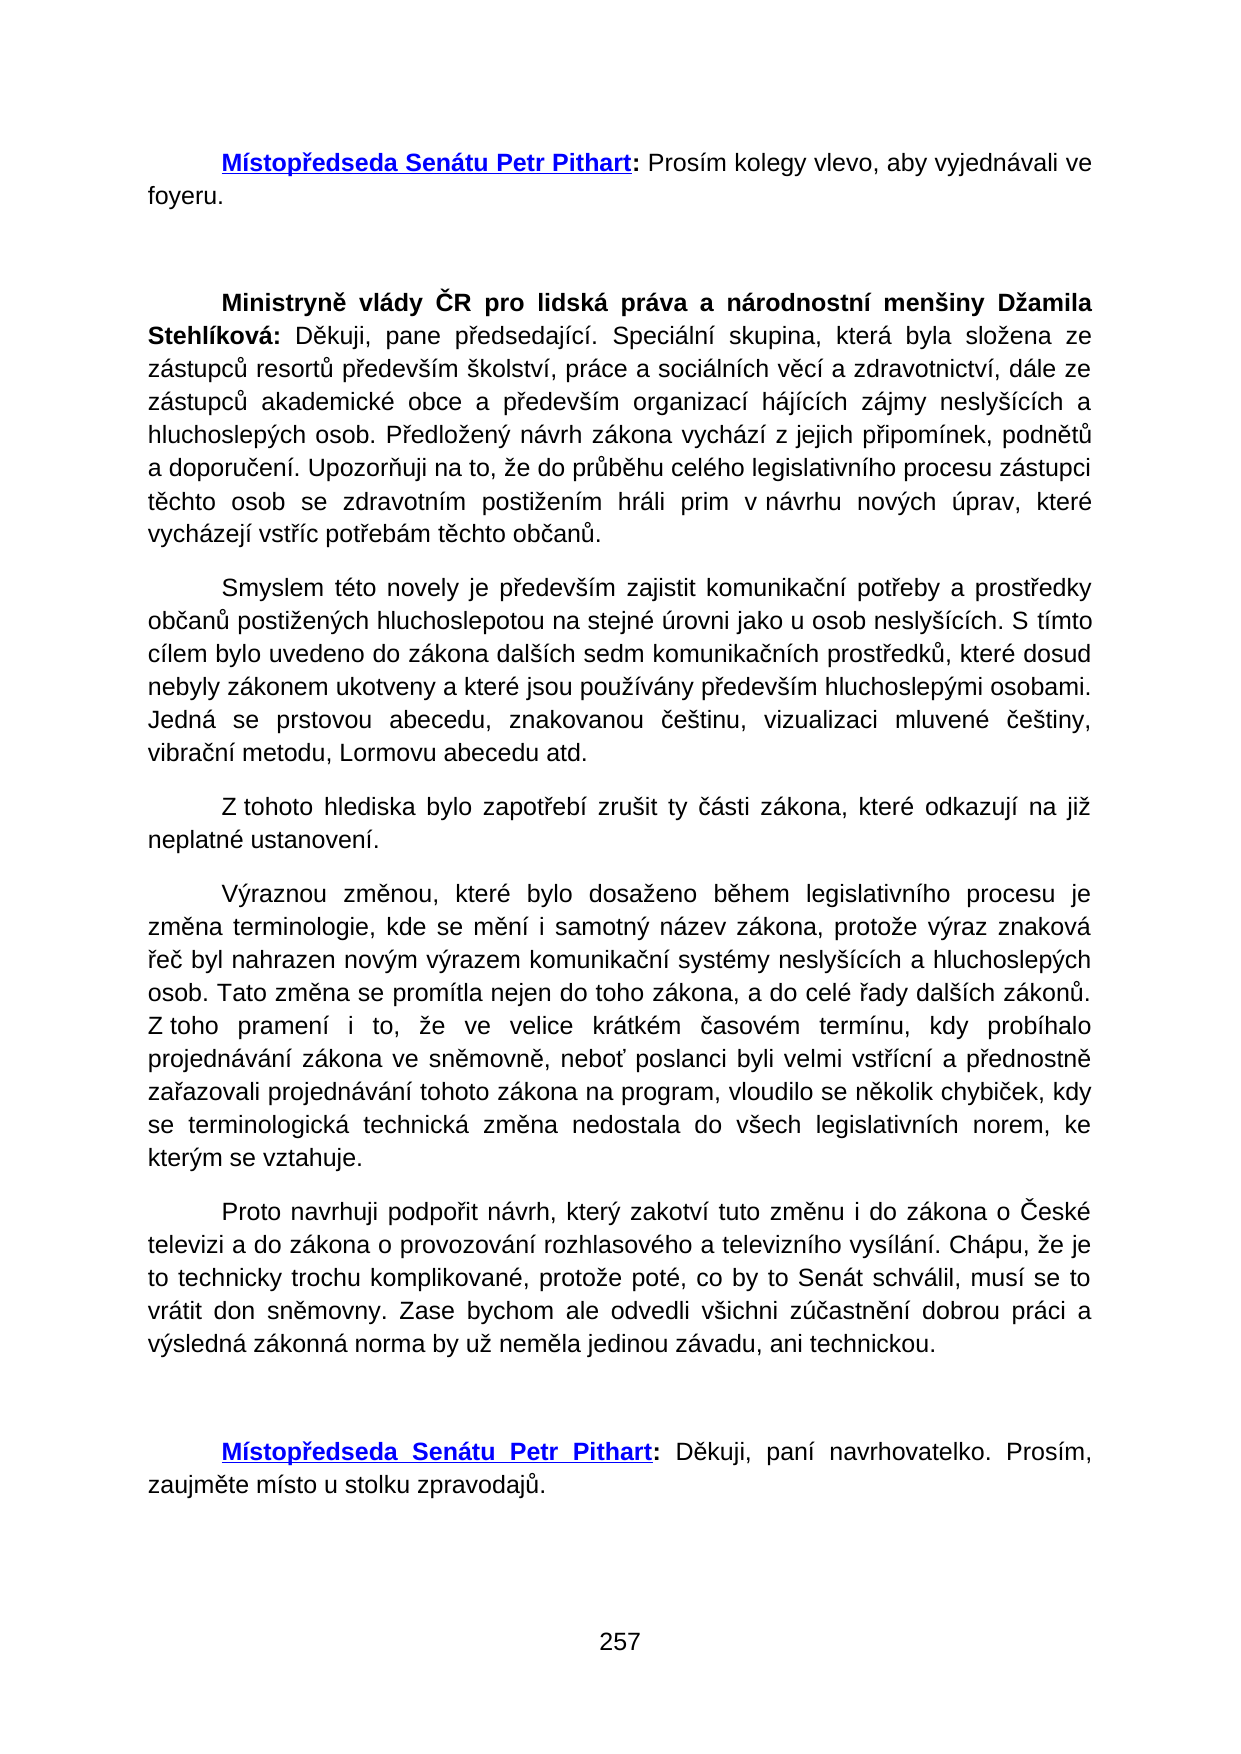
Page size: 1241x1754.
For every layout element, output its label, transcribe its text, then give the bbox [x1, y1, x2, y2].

text Smyslem této novely je především zajistit komunikační potřeby a prostředky občanů postižených hluchoslepotou na stejné úrovni jako u osob neslyšících. S tímto cílem bylo uvedeno do zákona dalších sedm komunikačních prostředků, které dosud nebyly zákonem ukotveny a které jsou používány především hluchoslepými osobami. Jedná se prstovou abecedu, znakovanou češtinu, vizualizaci mluvené češtiny, vibrační metodu, Lormovu abecedu atd. [148, 573, 1093, 767]
text Výraznou změnou, které bylo dosaženo během legislativního procesu je změna terminologie, kde se mění i samotný název zákona, protože výraz znaková řeč byl nahrazen novým výrazem komunikační systémy neslyšících a hluchoslepých osob. Tato změna se promítla nejen do toho zákona, a do celé řady dalších zákonů. Z toho pramení i to, že ve velice krátkém časovém termínu, kdy probíhalo projednávání zákona ve sněmovně, neboť poslanci byli velmi vstřícní a přednostně zařazovali projednávání tohoto zákona na program, vloudilo se několik chybiček, kdy se terminologická technická změna nedostala do všech legislativních norem, ke kterým se vztahuje. [148, 879, 1093, 1172]
text Místopředseda Senátu Petr Pithart: Děkuji, paní navrhovatelko. Prosím, zaujměte místo u stolku zpravodajů. [148, 1437, 1093, 1499]
text Proto navrhuji podpořit návrh, který zakotví tuto změnu i do zákona o České televizi a do zákona o provozování rozhlasového a televizního vysílání. Chápu, že je to technicky trochu komplikované, protože poté, co by to Senát schválil, musí se to vrátit don sněmovny. Zase bychom ale odvedli všichni zúčastnění dobrou práci a výsledná zákonná norma by už neměla jedinou závadu, ani technickou. [148, 1197, 1093, 1358]
text Z tohoto hlediska bylo zapotřebí zrušit ty části zákona, které odkazují na již neplatné ustanovení. [148, 792, 1093, 854]
text Místopředseda Senátu Petr Pithart: Prosím kolegy vlevo, aby vyjednávali ve foyeru. [148, 148, 1093, 209]
text Ministryně vlády ČR pro lidská práva a národnostní menšiny Džamila Stehlíková: Děkuji, pane předsedající. Speciální skupina, která byla složena ze zástupců resortů především školství, práce a sociálních věcí a zdravotnictví, dále ze zástupců akademické obce a především organizací hájících zájmy neslyšících a hluchoslepých osob. Předložený návrh zákona vychází z jejich připomínek, podnětů a doporučení. Upozorňuji na to, že do průběhu celého legislativního procesu zástupci těchto osob se zdravotním postižením hráli prim v návrhu nových úprav, které vycházejí vstříc potřebám těchto občanů. [148, 288, 1093, 548]
